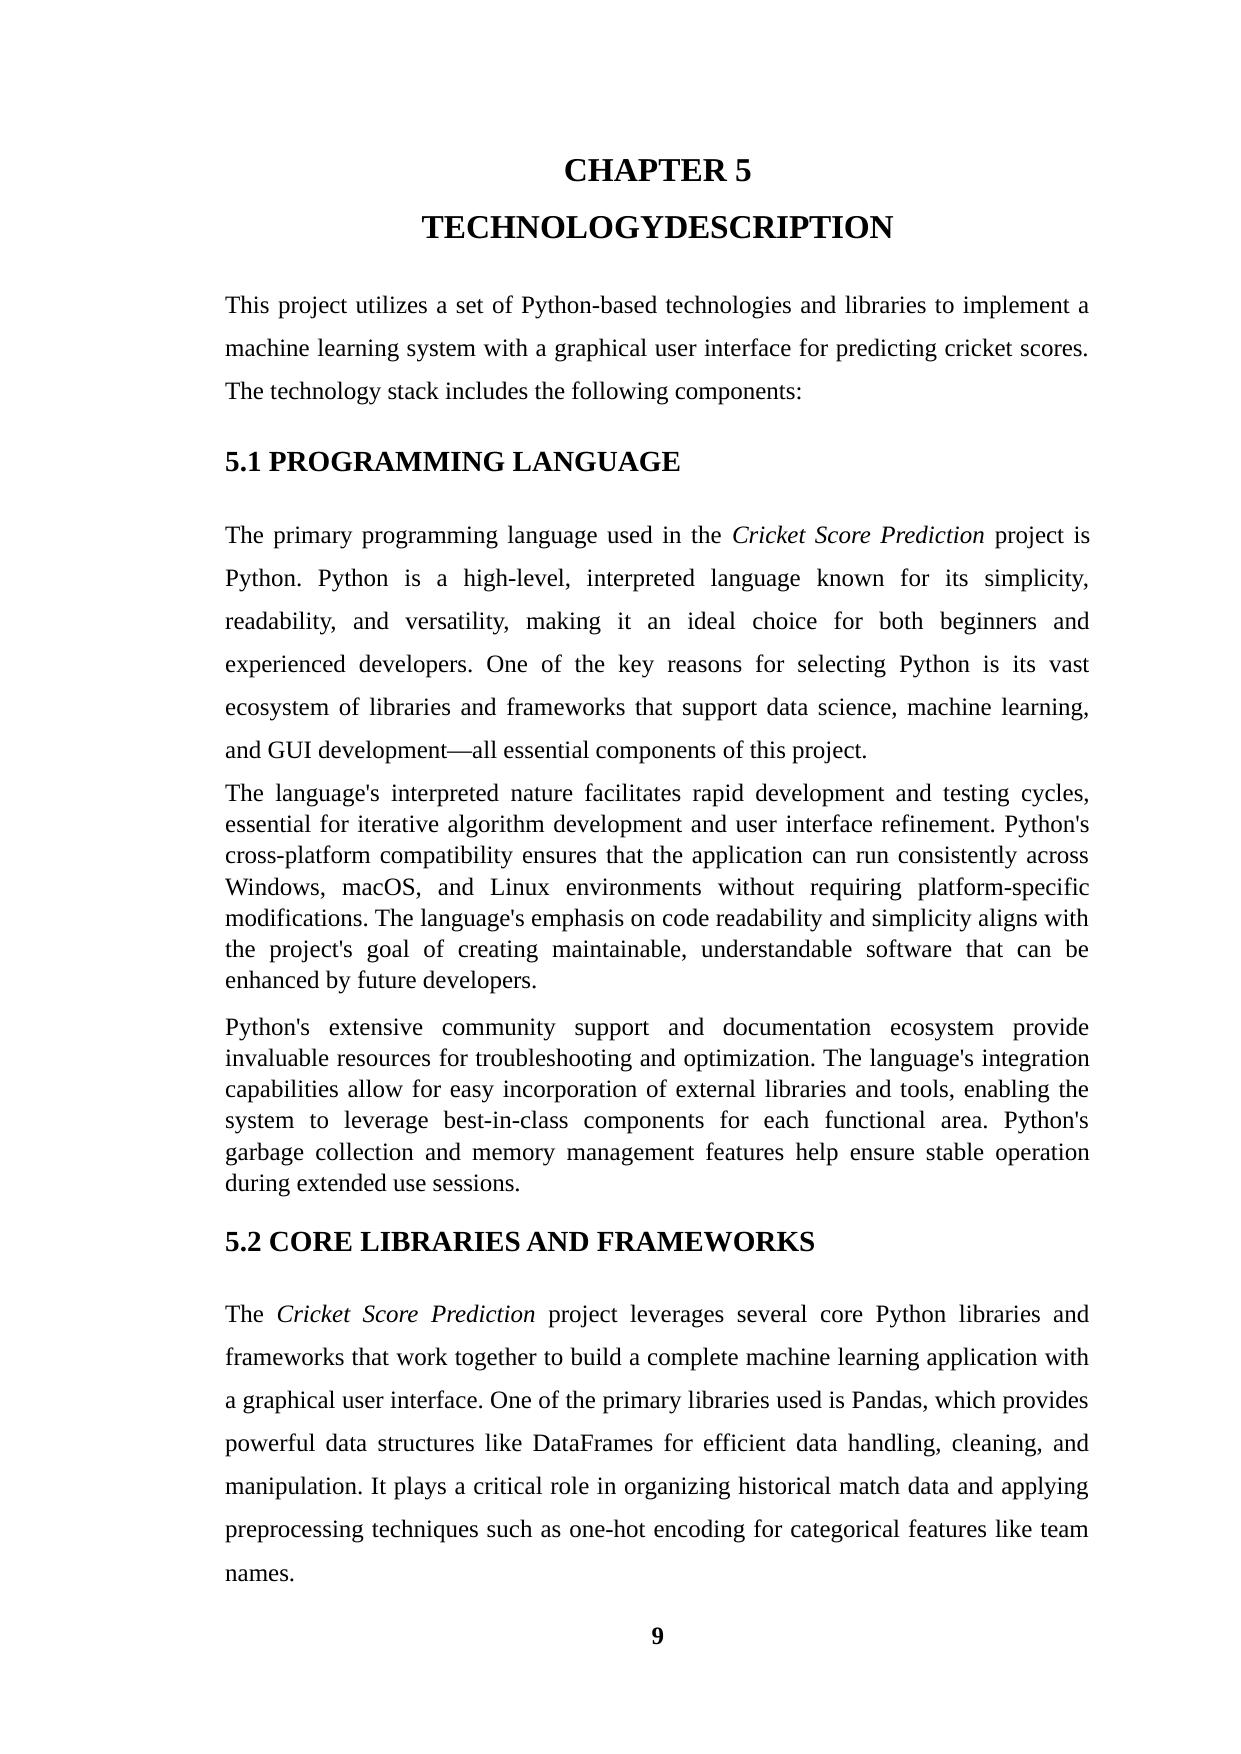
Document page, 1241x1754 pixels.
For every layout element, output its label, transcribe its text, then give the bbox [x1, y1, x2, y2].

text TECHNOLOGYDESCRIPTION [225, 207, 1090, 246]
text The primary programming language used in the Cricket Score Prediction project is Python. Python is a high-level, interpreted language known for its simplicity, readability, and versatility, making it an ideal choice for both beginners and experienced developers. One of the key reasons for selecting Python is its vast ecosystem of libraries and frameworks that support data science, machine learning, and GUI development—all essential components of this project. [225, 520, 1090, 764]
text CHAPTER 5 [225, 150, 1090, 188]
text 5.2 CORE LIBRARIES AND FRAMEWORKS [225, 1224, 1090, 1257]
text 5.1 PROGRAMMING LANGUAGE [225, 444, 1090, 478]
text Python's extensive community support and documentation ecosystem provide invaluable resources for troubleshooting and optimization. The language's integration capabilities allow for easy incorporation of external libraries and tools, enabling the system to leverage best-in-class components for each functional area. Python's garbage collection and memory management features help ensure stable operation during extended use sessions. [225, 1012, 1090, 1196]
text The Cricket Score Prediction project leverages several core Python libraries and frameworks that work together to build a complete machine learning application with a graphical user interface. One of the primary libraries used is Pandas, which provides powerful data structures like DataFrames for efficient data handling, cleaning, and manipulation. It plays a critical role in organizing historical match data and applying preprocessing techniques such as one-hot encoding for categorical features like team names. [225, 1299, 1090, 1586]
text The language's interpreted nature facilitates rapid development and testing cycles, essential for iterative algorithm development and user interface refinement. Python's cross-platform compatibility ensures that the application can run consistently across Windows, macOS, and Linux environments without requiring platform-specific modifications. The language's emphasis on code readability and simplicity aligns with the project's goal of creating maintainable, understandable software that can be enhanced by future developers. [225, 778, 1090, 993]
text This project utilizes a set of Python-based technologies and libraries to implement a machine learning system with a graphical user interface for predicting cricket scores. The technology stack includes the following components: [225, 290, 1090, 405]
